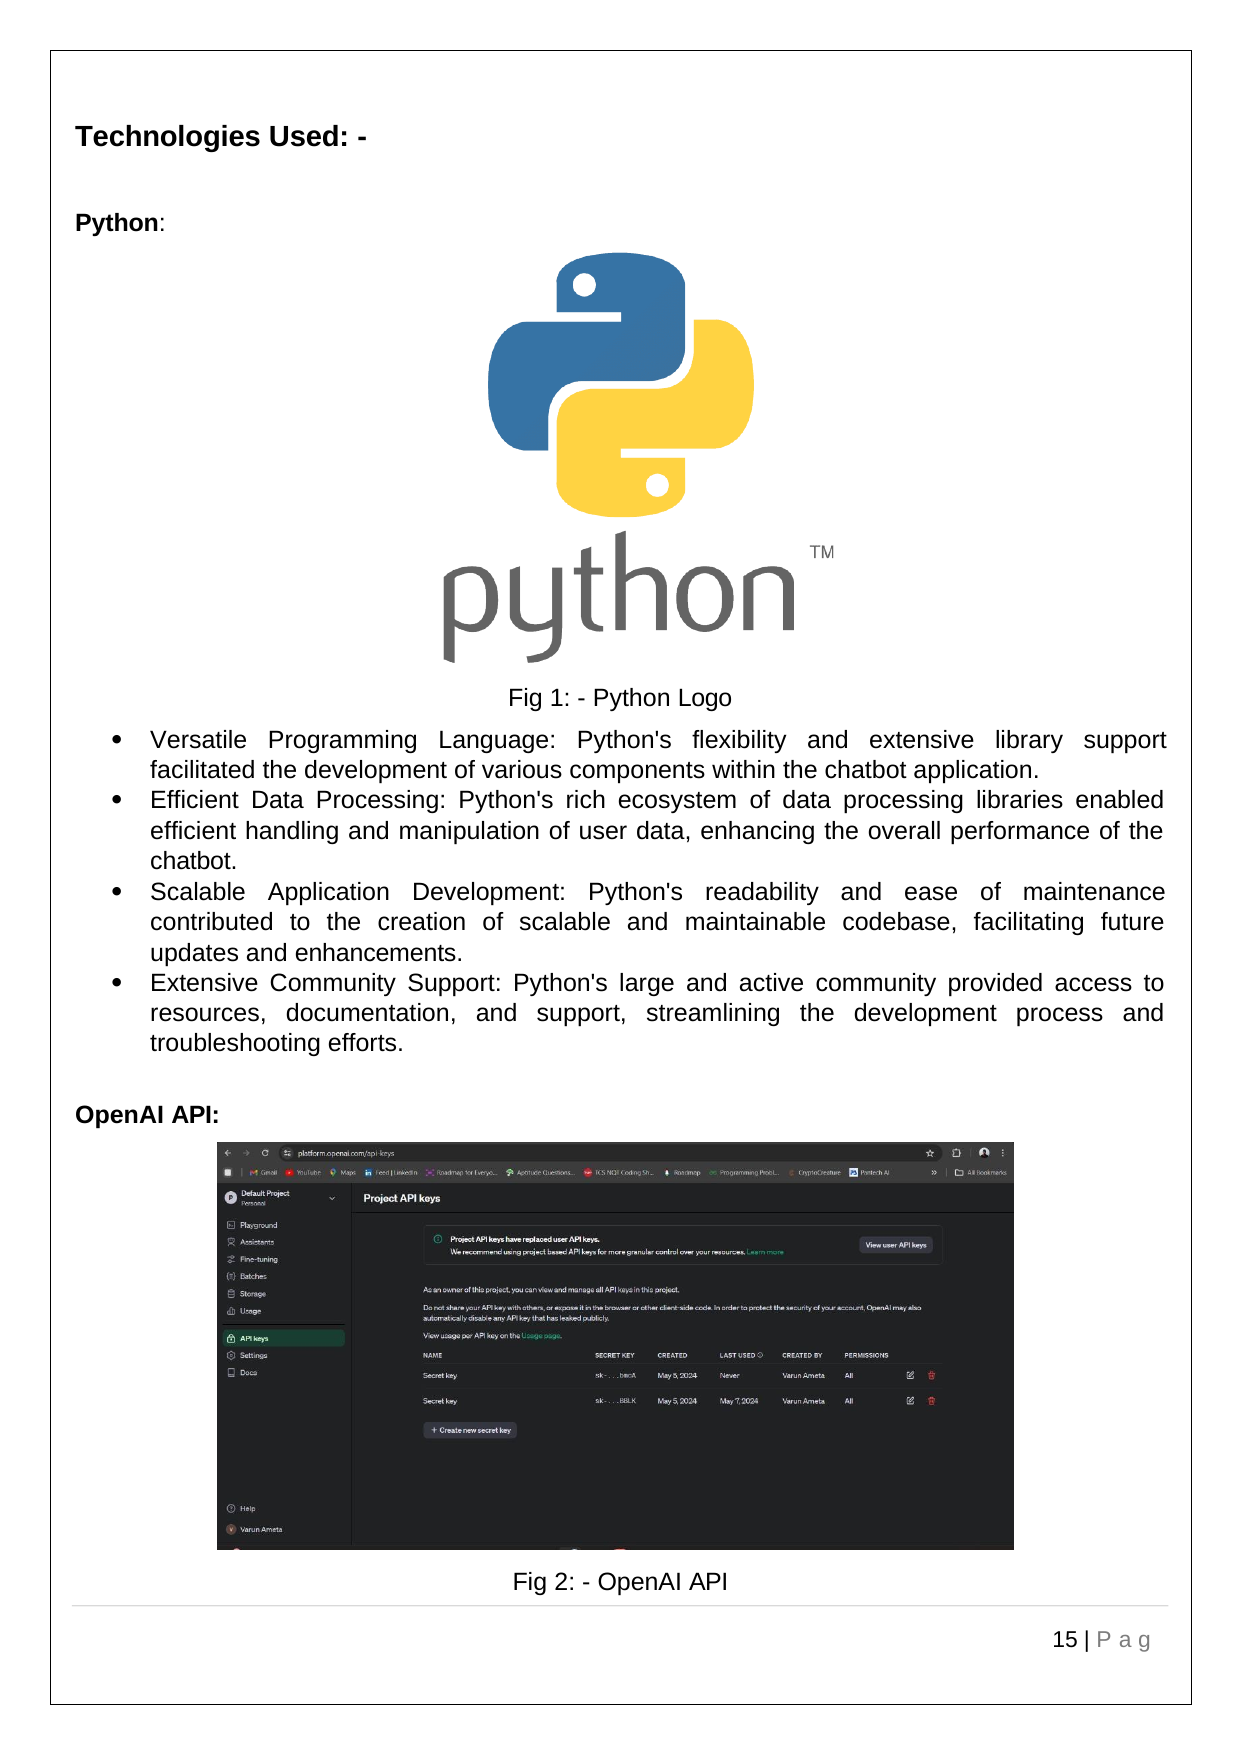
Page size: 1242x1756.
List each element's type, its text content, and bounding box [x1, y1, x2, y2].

picture [217, 1142, 1014, 1550]
picture [443, 252, 834, 663]
subtitle Python: [75, 208, 1181, 236]
list Extensive Community Support: Python's large and active community provided access to resources, documentation, and support, streamlining the development process and troubleshooting efforts. [112, 968, 1166, 1057]
text Fig 2: - OpenAI API [512, 1158, 1181, 1596]
text Fig 1: - Python Logo [508, 271, 1181, 712]
list Efficient Data Processing: Python's rich ecosystem of data processing libraries enabled efficient handling and manipulation of user data, enhancing the overall performance of the chatbot. [112, 785, 1166, 875]
list Versatile Programming Language: Python's flexibility and extensive library support facilitated the development of various components within the chatbot application. [112, 725, 1167, 784]
subtitle OpenAI API: [75, 1101, 1181, 1129]
list Scalable Application Development: Python's readability and ease of maintenance contributed to the creation of scalable and maintainable codebase, facilitating future updates and enhancements. [112, 877, 1166, 966]
subtitle Technologies Used: - [75, 119, 1181, 153]
